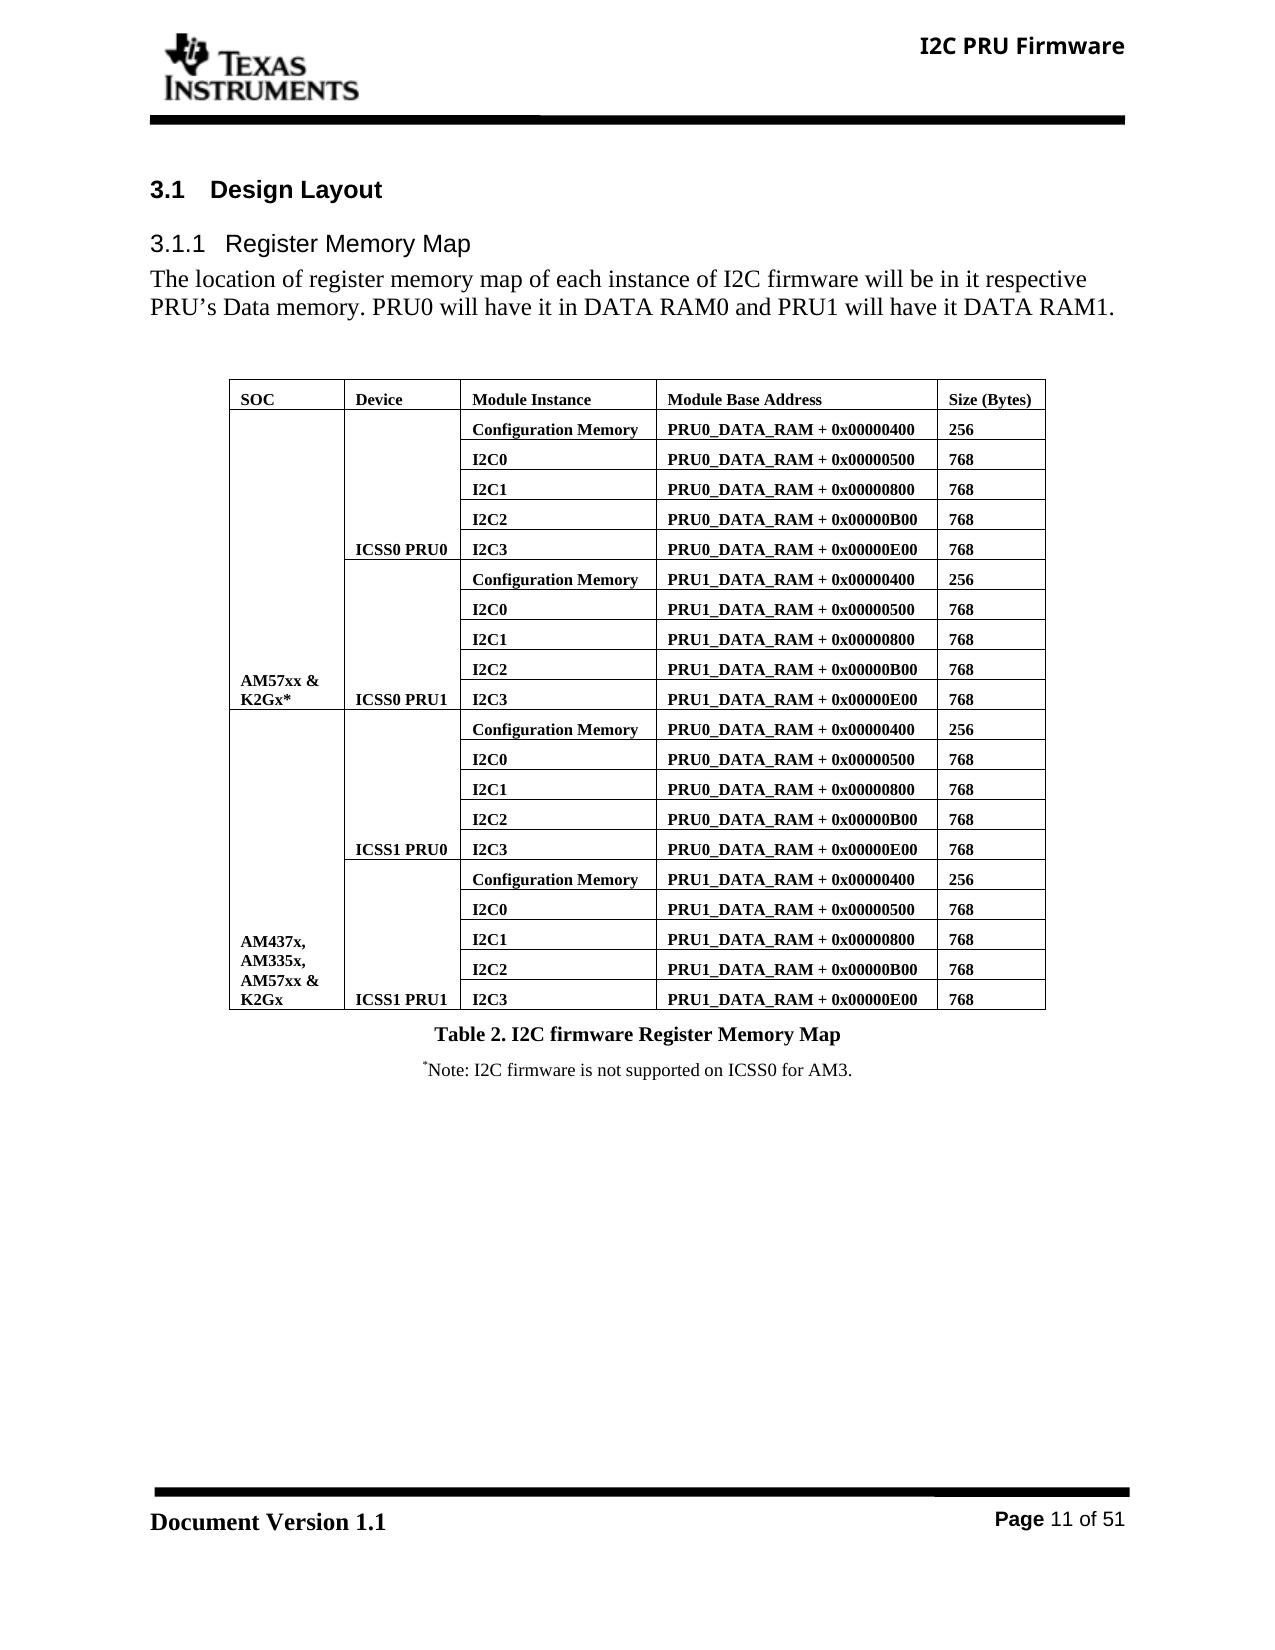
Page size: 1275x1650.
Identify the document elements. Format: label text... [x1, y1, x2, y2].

table_cell 256 [938, 560, 1045, 589]
table_cell PRU1_DATA_RAM + 0x00000B00 [657, 950, 937, 979]
table_cell PRU0_DATA_RAM + 0x00000500 [657, 740, 937, 769]
table_cell ICSS0 PRU0 [345, 410, 460, 559]
table_cell PRU1_DATA_RAM + 0x00000400 [657, 560, 937, 589]
table_cell I2C1 [461, 770, 656, 799]
table_cell 768 [938, 890, 1045, 919]
table_cell PRU0_DATA_RAM + 0x00000E00 [657, 530, 937, 559]
table_cell 256 [938, 860, 1045, 889]
table_cell I2C2 [461, 500, 656, 529]
table_cell I2C3 [461, 830, 656, 859]
table_cell 768 [938, 530, 1045, 559]
table_cell 256 [938, 710, 1045, 739]
table_cell PRU1_DATA_RAM + 0x00000E00 [657, 680, 937, 709]
table_cell PRU0_DATA_RAM + 0x00000B00 [657, 500, 937, 529]
table_cell PRU0_DATA_RAM + 0x00000800 [657, 770, 937, 799]
table_cell 768 [938, 980, 1045, 1009]
table_cell PRU0_DATA_RAM + 0x00000400 [657, 710, 937, 739]
table_cell I2C2 [461, 650, 656, 679]
table_cell I2C1 [461, 470, 656, 499]
subtitle Design Layout [150, 175, 1125, 204]
table_cell I2C3 [461, 980, 656, 1009]
table_cell PRU1_DATA_RAM + 0x00000800 [657, 620, 937, 649]
subtitle Register Memory Map [150, 229, 1125, 257]
table_cell PRU1_DATA_RAM + 0x00000E00 [657, 980, 937, 1009]
table_cell I2C3 [461, 680, 656, 709]
table_cell 768 [938, 440, 1045, 469]
table_header Module Instance [461, 380, 656, 409]
table_cell 256 [938, 410, 1045, 439]
table_cell PRU0_DATA_RAM + 0x00000E00 [657, 830, 937, 859]
table_cell I2C0 [461, 440, 656, 469]
table_header Size (Bytes) [938, 380, 1045, 409]
table_cell PRU1_DATA_RAM + 0x00000400 [657, 860, 937, 889]
text *Note: I2C firmware is not supported on ICSS0 for AM3. [150, 1059, 1125, 1080]
table_cell PRU0_DATA_RAM + 0x00000500 [657, 440, 937, 469]
table_cell 768 [938, 680, 1045, 709]
table_cell ICSS0 PRU1 [345, 560, 460, 709]
table_cell ICSS1 PRU0 [345, 710, 460, 859]
table_cell PRU1_DATA_RAM + 0x00000500 [657, 590, 937, 619]
table_cell PRU0_DATA_RAM + 0x00000400 [657, 410, 937, 439]
table_cell 768 [938, 470, 1045, 499]
table_cell Configuration Memory [461, 860, 656, 889]
table_cell 768 [938, 740, 1045, 769]
text Table 2. I2C firmware Register Memory Map [150, 1022, 1125, 1046]
table_cell I2C0 [461, 740, 656, 769]
table_cell I2C0 [461, 590, 656, 619]
table_header Device [345, 380, 460, 409]
table_cell AM437x, AM335x, AM57xx & K2Gx [230, 710, 344, 1009]
table_cell Configuration Memory [461, 710, 656, 739]
table_cell I2C1 [461, 920, 656, 949]
table_cell 768 [938, 650, 1045, 679]
table_cell I2C1 [461, 620, 656, 649]
table_cell I2C2 [461, 950, 656, 979]
table_cell PRU1_DATA_RAM + 0x00000500 [657, 890, 937, 919]
table_cell 768 [938, 620, 1045, 649]
text The location of register memory map of each instance of I2C firmware will be in it respective PRU’s Data memory. PRU0 will have it in DATA RAM0 and PRU1 will have it DATA RAM1. [150, 264, 1125, 321]
table_cell I2C0 [461, 890, 656, 919]
picture [150, 30, 374, 105]
table_header SOC [230, 380, 344, 409]
table_cell 768 [938, 500, 1045, 529]
table_cell ICSS1 PRU1 [345, 860, 460, 1009]
table_cell PRU0_DATA_RAM + 0x00000B00 [657, 800, 937, 829]
table_cell Configuration Memory [461, 410, 656, 439]
table_cell I2C2 [461, 800, 656, 829]
table_cell I2C3 [461, 530, 656, 559]
table_cell 768 [938, 920, 1045, 949]
table_cell Configuration Memory [461, 560, 656, 589]
table_cell 768 [938, 830, 1045, 859]
table_header Module Base Address [657, 380, 937, 409]
table_cell AM57xx & K2Gx* [230, 410, 344, 709]
table_cell 768 [938, 950, 1045, 979]
table_cell 768 [938, 590, 1045, 619]
table_cell PRU1_DATA_RAM + 0x00000800 [657, 920, 937, 949]
table_cell PRU1_DATA_RAM + 0x00000B00 [657, 650, 937, 679]
table_cell 768 [938, 770, 1045, 799]
table_cell PRU0_DATA_RAM + 0x00000800 [657, 470, 937, 499]
table_cell 768 [938, 800, 1045, 829]
